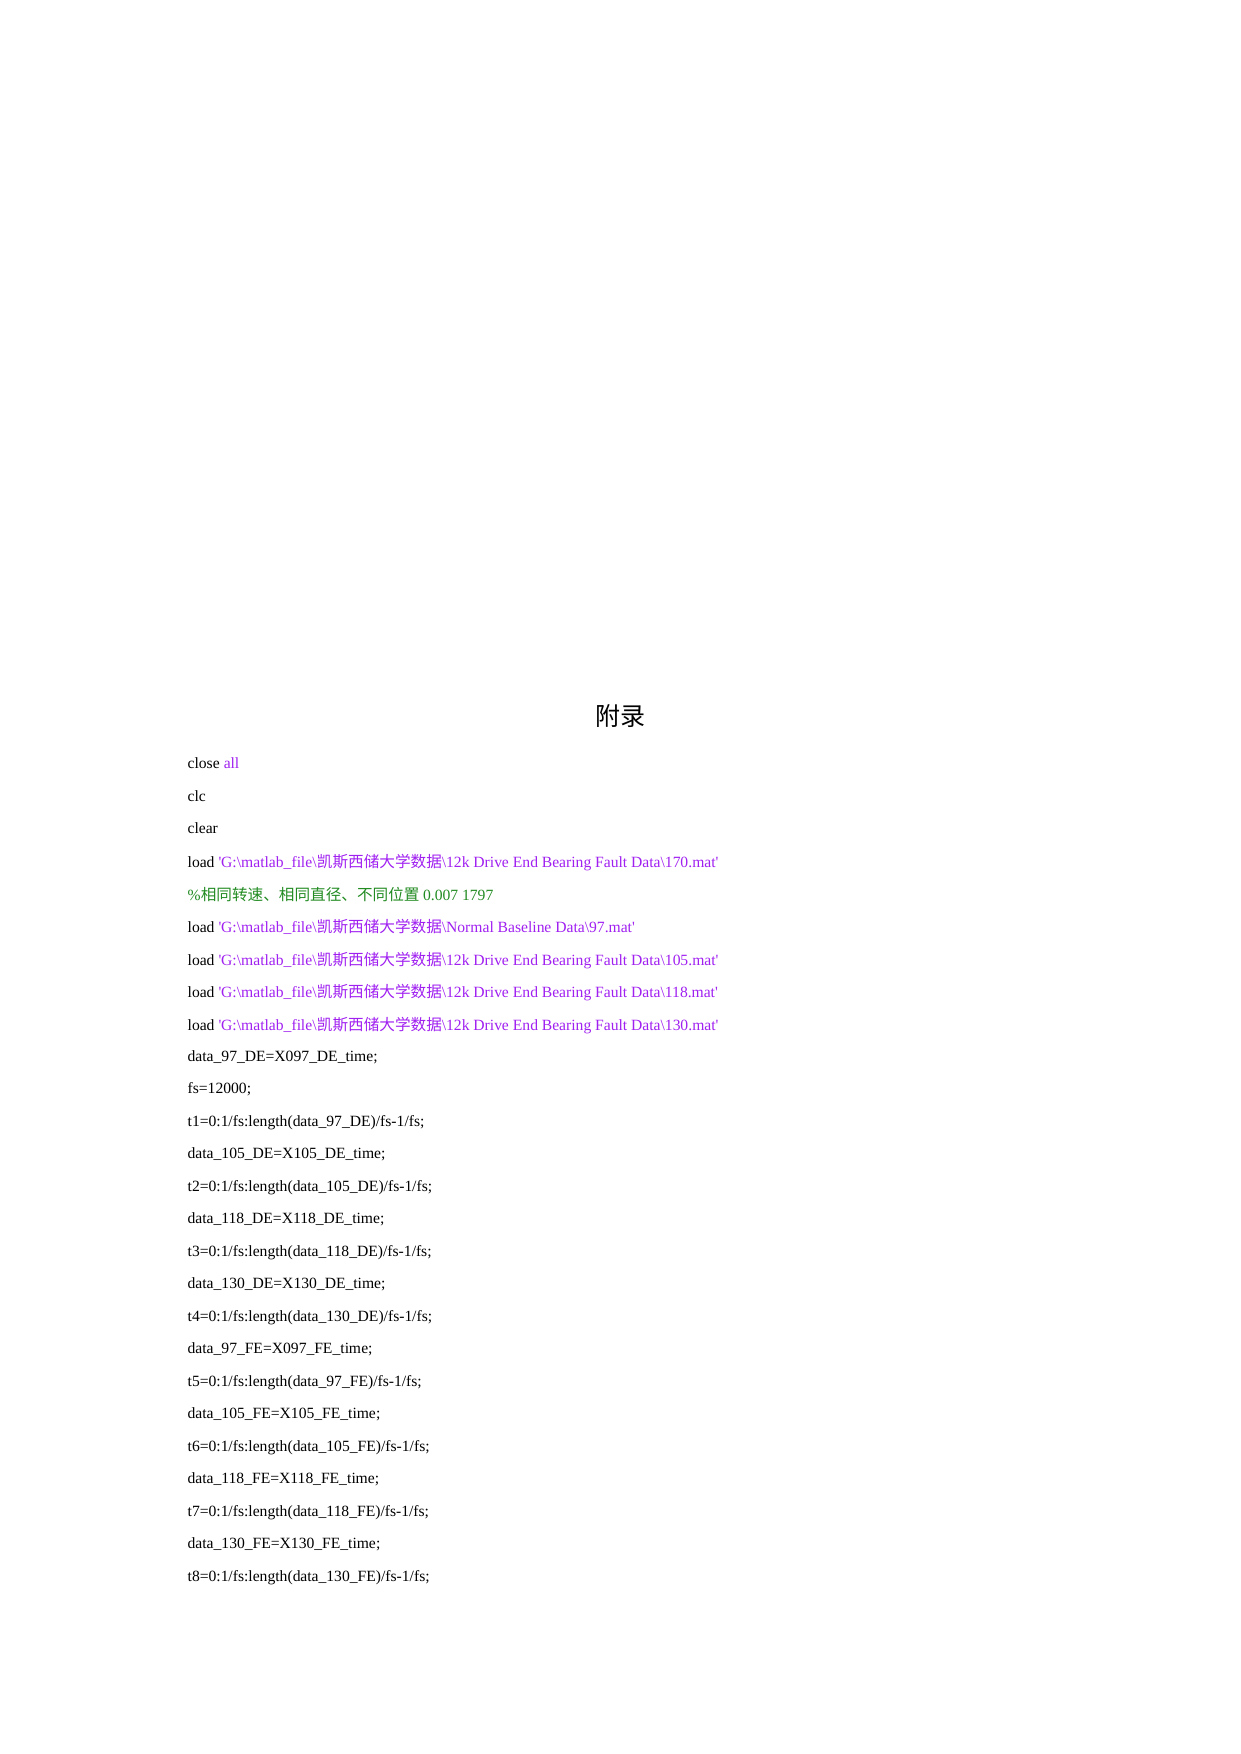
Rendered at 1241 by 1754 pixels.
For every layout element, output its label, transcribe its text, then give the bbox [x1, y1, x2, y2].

text t7=0:1/fs:length(data_118_FE)/fs-1/fs; [187, 1494, 1053, 1527]
text t6=0:1/fs:length(data_105_FE)/fs-1/fs; [187, 1429, 1053, 1462]
text load 'G:\matlab_file\凯斯西储大学数据\12k Drive End Bearing Fault Data\130.mat' [187, 1007, 1053, 1039]
list 附录 [187, 682, 1053, 747]
text %相同转速、相同直径、不同位置 0.007 1797 [187, 877, 1053, 909]
text t1=0:1/fs:length(data_97_DE)/fs-1/fs; [187, 1104, 1053, 1137]
text clc [187, 779, 1053, 812]
text t5=0:1/fs:length(data_97_FE)/fs-1/fs; [187, 1364, 1053, 1397]
text load 'G:\matlab_file\凯斯西储大学数据\12k Drive End Bearing Fault Data\170.mat' [187, 844, 1053, 877]
text clear [187, 812, 1053, 844]
text data_130_FE=X130_FE_time; [187, 1527, 1053, 1559]
text data_105_FE=X105_FE_time; [187, 1397, 1053, 1429]
text data_118_DE=X118_DE_time; [187, 1202, 1053, 1234]
text data_97_DE=X097_DE_time; [187, 1039, 1053, 1072]
text t2=0:1/fs:length(data_105_DE)/fs-1/fs; [187, 1169, 1053, 1202]
text data_130_DE=X130_DE_time; [187, 1267, 1053, 1299]
text t4=0:1/fs:length(data_130_DE)/fs-1/fs; [187, 1299, 1053, 1332]
text data_105_DE=X105_DE_time; [187, 1137, 1053, 1169]
text t3=0:1/fs:length(data_118_DE)/fs-1/fs; [187, 1234, 1053, 1267]
text t8=0:1/fs:length(data_130_FE)/fs-1/fs; [187, 1559, 1053, 1592]
text load 'G:\matlab_file\凯斯西储大学数据\12k Drive End Bearing Fault Data\118.mat' [187, 974, 1053, 1007]
text load 'G:\matlab_file\凯斯西储大学数据\12k Drive End Bearing Fault Data\105.mat' [187, 942, 1053, 974]
text fs=12000; [187, 1072, 1053, 1104]
text close all [187, 747, 1053, 779]
text load 'G:\matlab_file\凯斯西储大学数据\Normal Baseline Data\97.mat' [187, 909, 1053, 942]
text data_97_FE=X097_FE_time; [187, 1332, 1053, 1364]
text data_118_FE=X118_FE_time; [187, 1462, 1053, 1494]
